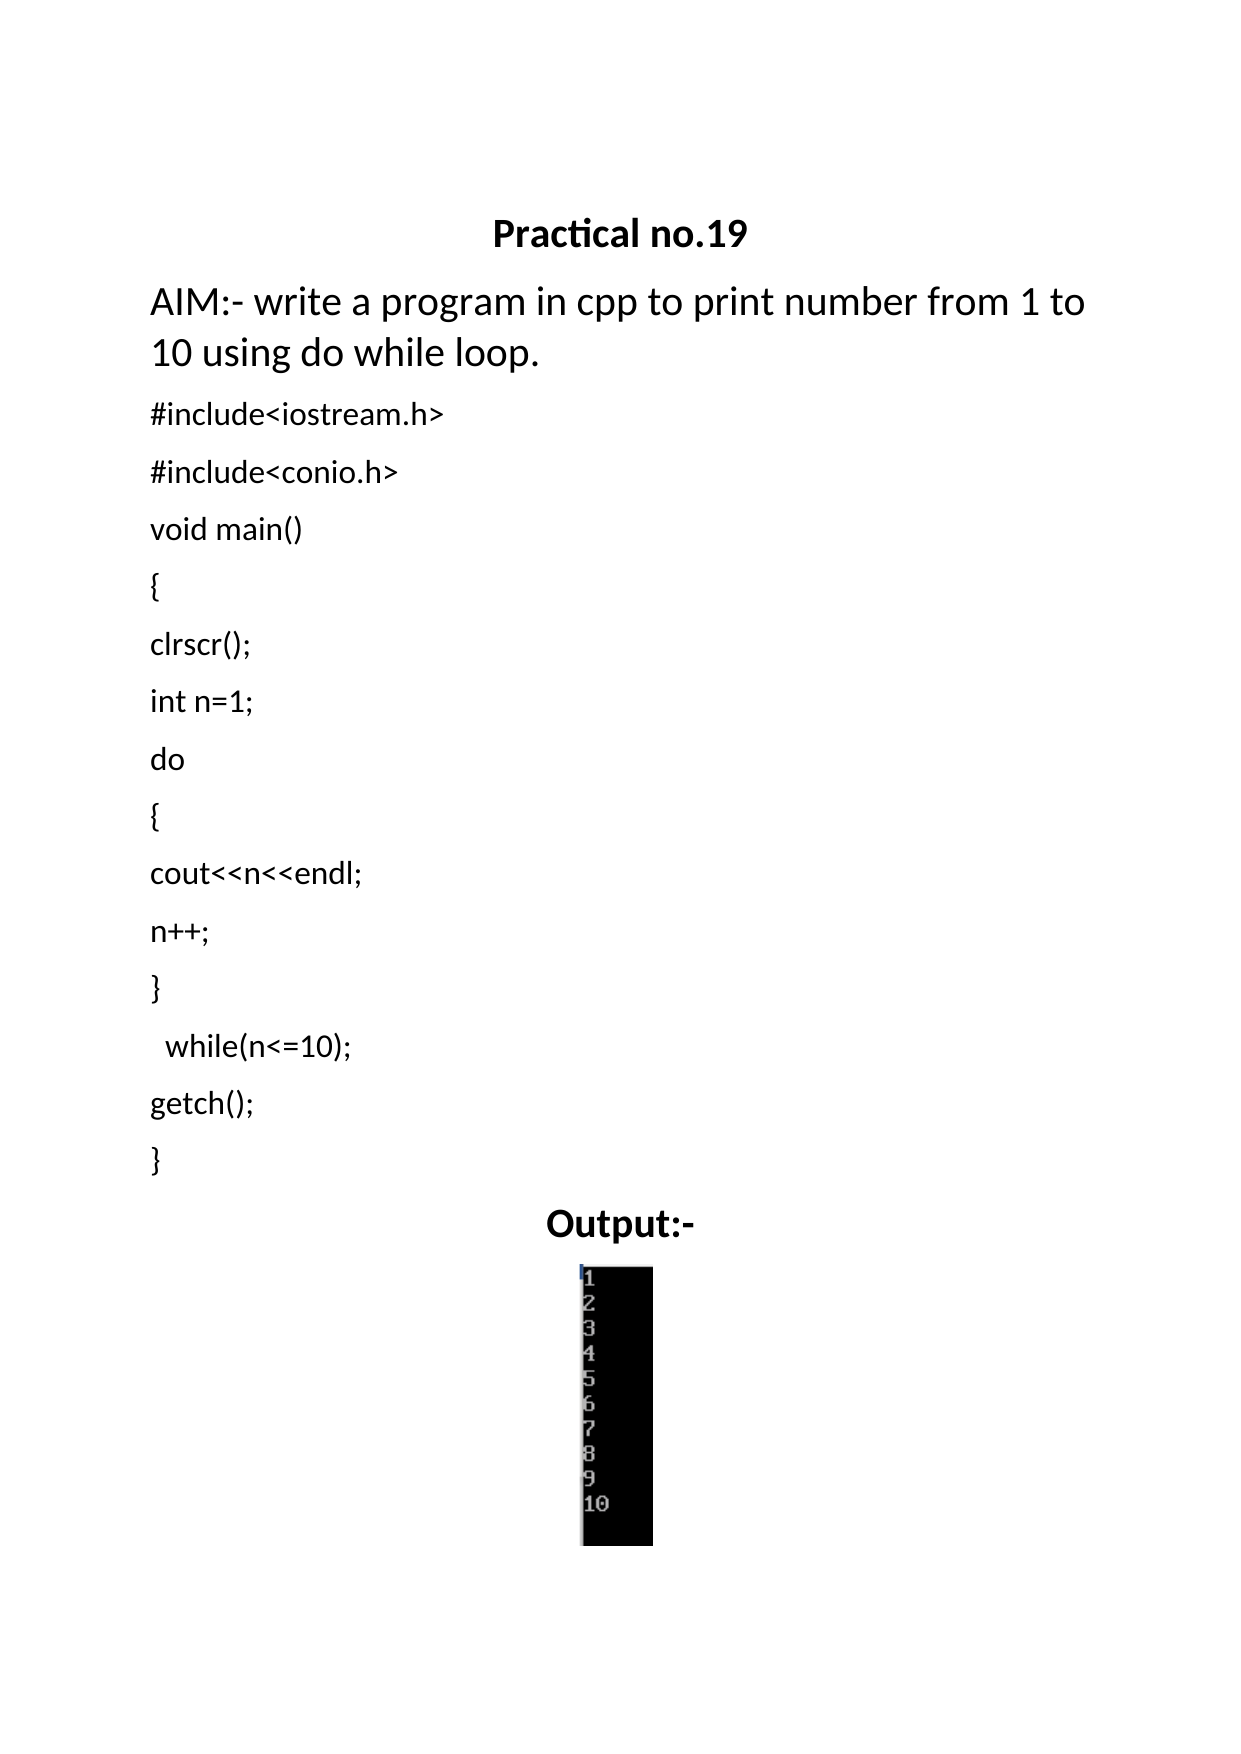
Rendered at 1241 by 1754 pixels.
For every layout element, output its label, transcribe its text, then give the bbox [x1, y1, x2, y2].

text cout<<n<<endl; [150, 852, 1090, 893]
text n++; [150, 910, 1090, 951]
text do [150, 738, 1090, 778]
text getch(); [150, 1082, 1090, 1123]
text { [150, 565, 1090, 606]
text } [150, 967, 1090, 1008]
text int n=1; [150, 680, 1090, 721]
text } [150, 1139, 1090, 1180]
text #include<iostream.h> [150, 393, 1090, 434]
text Practical no.19 [150, 207, 1090, 258]
text while(n<=10); [150, 1024, 1090, 1065]
picture [579, 1264, 653, 1546]
text AIM:- write a program in cpp to print number from 1 to 10 using do while loop. [150, 275, 1090, 377]
text Output:- [150, 1197, 1090, 1248]
text void main() [150, 508, 1090, 549]
text #include<conio.h> [150, 451, 1090, 491]
text { [150, 795, 1090, 836]
text clrscr(); [150, 623, 1090, 663]
